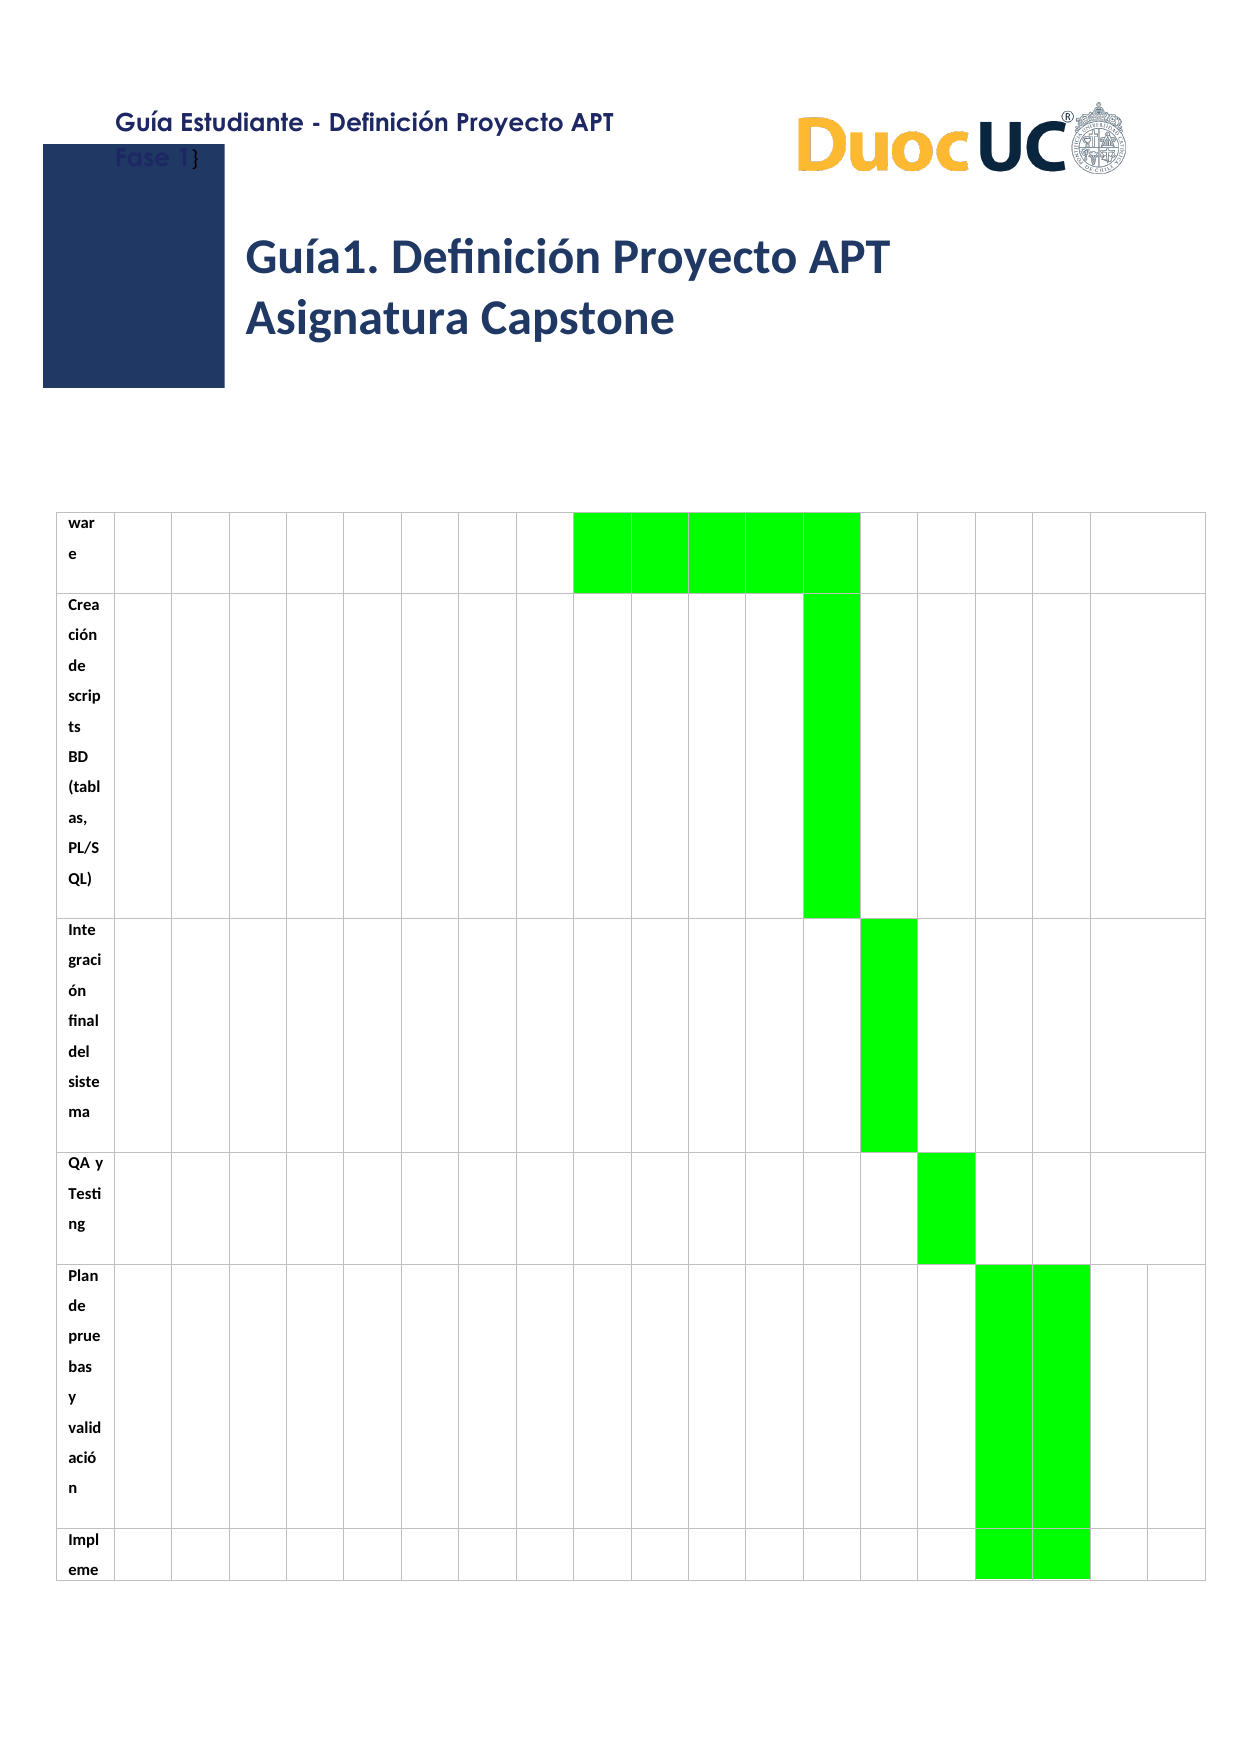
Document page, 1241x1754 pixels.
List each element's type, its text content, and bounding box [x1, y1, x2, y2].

table_cell [689, 594, 745, 918]
table_cell [287, 1265, 343, 1528]
table_cell [746, 1153, 803, 1264]
table_cell [746, 513, 803, 593]
table_cell [861, 594, 917, 918]
table_cell [861, 919, 917, 1152]
table_cell [976, 1153, 1032, 1264]
table_cell [689, 1265, 745, 1528]
table_cell [459, 513, 516, 593]
table_cell [1148, 1529, 1205, 1579]
table_cell Desarrollo software [57, 513, 114, 593]
table_cell [172, 1265, 229, 1528]
table_cell [517, 594, 573, 918]
table_cell Creación de scripts BD (tablas, PL/SQL) [57, 594, 114, 918]
table_cell [402, 1265, 458, 1528]
table_cell [804, 1529, 860, 1579]
table_cell [574, 919, 631, 1152]
table_cell [287, 1153, 343, 1264]
table_cell [459, 594, 516, 918]
table_cell [1091, 919, 1205, 1152]
table_cell [344, 1153, 401, 1264]
table_cell [1091, 1529, 1147, 1579]
table_cell [918, 1153, 975, 1264]
table_cell [804, 1265, 860, 1528]
table_cell [976, 513, 1032, 593]
table_cell [632, 594, 688, 918]
table_cell [918, 919, 975, 1152]
table_cell [115, 1265, 171, 1528]
table_cell [172, 919, 229, 1152]
table_cell [918, 1529, 975, 1579]
table_cell [517, 1529, 573, 1579]
table_cell [115, 1529, 171, 1579]
table_cell [115, 1153, 171, 1264]
table_cell [287, 594, 343, 918]
table_cell [517, 919, 573, 1152]
table_cell [689, 1529, 745, 1579]
table_cell [402, 919, 458, 1152]
table_cell [459, 1153, 516, 1264]
table_cell [746, 1265, 803, 1528]
table_cell [459, 919, 516, 1152]
table_cell [689, 1153, 745, 1264]
table_cell [402, 594, 458, 918]
table_cell [344, 1529, 401, 1579]
table_cell [574, 1153, 631, 1264]
table_cell [861, 1153, 917, 1264]
table_cell [115, 513, 171, 593]
table_cell [1091, 513, 1205, 593]
table_cell [632, 1265, 688, 1528]
table_cell [976, 1265, 1032, 1528]
table_cell [632, 1529, 688, 1579]
table_cell [689, 919, 745, 1152]
table_cell [1148, 1265, 1205, 1528]
table_cell [115, 919, 171, 1152]
table_cell [344, 919, 401, 1152]
table_cell [517, 1153, 573, 1264]
table_cell [632, 919, 688, 1152]
table_cell [172, 513, 229, 593]
table_cell [861, 1529, 917, 1579]
table_cell [976, 1529, 1032, 1579]
table_cell [230, 513, 286, 593]
table_cell Integración final del sistema [57, 919, 114, 1152]
table_cell [459, 1265, 516, 1528]
table_cell [402, 1529, 458, 1579]
table_cell [918, 1265, 975, 1528]
table_cell Implementación en producción [57, 1529, 114, 1579]
table_cell Plan de pruebas y validación [57, 1265, 114, 1528]
table_cell [746, 919, 803, 1152]
table_cell [1033, 594, 1090, 918]
table_cell [172, 594, 229, 918]
table_cell [230, 1153, 286, 1264]
table_cell [1091, 1153, 1205, 1264]
table_cell [287, 513, 343, 593]
table_cell [976, 594, 1032, 918]
table_cell [574, 594, 631, 918]
table_cell [1033, 1153, 1090, 1264]
table_cell [574, 513, 631, 593]
table_cell [1033, 513, 1090, 593]
table_cell [344, 1265, 401, 1528]
table_cell [115, 594, 171, 918]
table_cell [402, 1153, 458, 1264]
table_cell [804, 919, 860, 1152]
table_cell [1033, 919, 1090, 1152]
table_cell [287, 1529, 343, 1579]
table_cell [804, 513, 860, 593]
table_cell [344, 513, 401, 593]
table_cell [287, 919, 343, 1152]
table_cell [976, 919, 1032, 1152]
table_cell QA y Testing [57, 1153, 114, 1264]
table_cell [402, 513, 458, 593]
table_cell [804, 1153, 860, 1264]
picture [798, 102, 1126, 174]
table_cell [861, 1265, 917, 1528]
table_cell [746, 594, 803, 918]
table_cell [230, 1265, 286, 1528]
table_cell [459, 1529, 516, 1579]
table_cell [632, 1153, 688, 1264]
table_cell [574, 1529, 631, 1579]
table_cell [517, 513, 573, 593]
table_cell [861, 513, 917, 593]
table_cell [804, 594, 860, 918]
table_cell [517, 1265, 573, 1528]
table_cell [1091, 594, 1205, 918]
table_cell [344, 594, 401, 918]
table_cell [918, 594, 975, 918]
table_cell [689, 513, 745, 593]
table_cell [230, 919, 286, 1152]
table_cell [1033, 1265, 1090, 1528]
table_cell [172, 1529, 229, 1579]
table_cell [918, 513, 975, 593]
table_cell [230, 1529, 286, 1579]
table_cell [1033, 1529, 1090, 1579]
table_cell [1091, 1265, 1147, 1528]
table_cell [746, 1529, 803, 1579]
table_cell [230, 594, 286, 918]
table_cell [632, 513, 688, 593]
table_cell [172, 1153, 229, 1264]
table_cell [574, 1265, 631, 1528]
